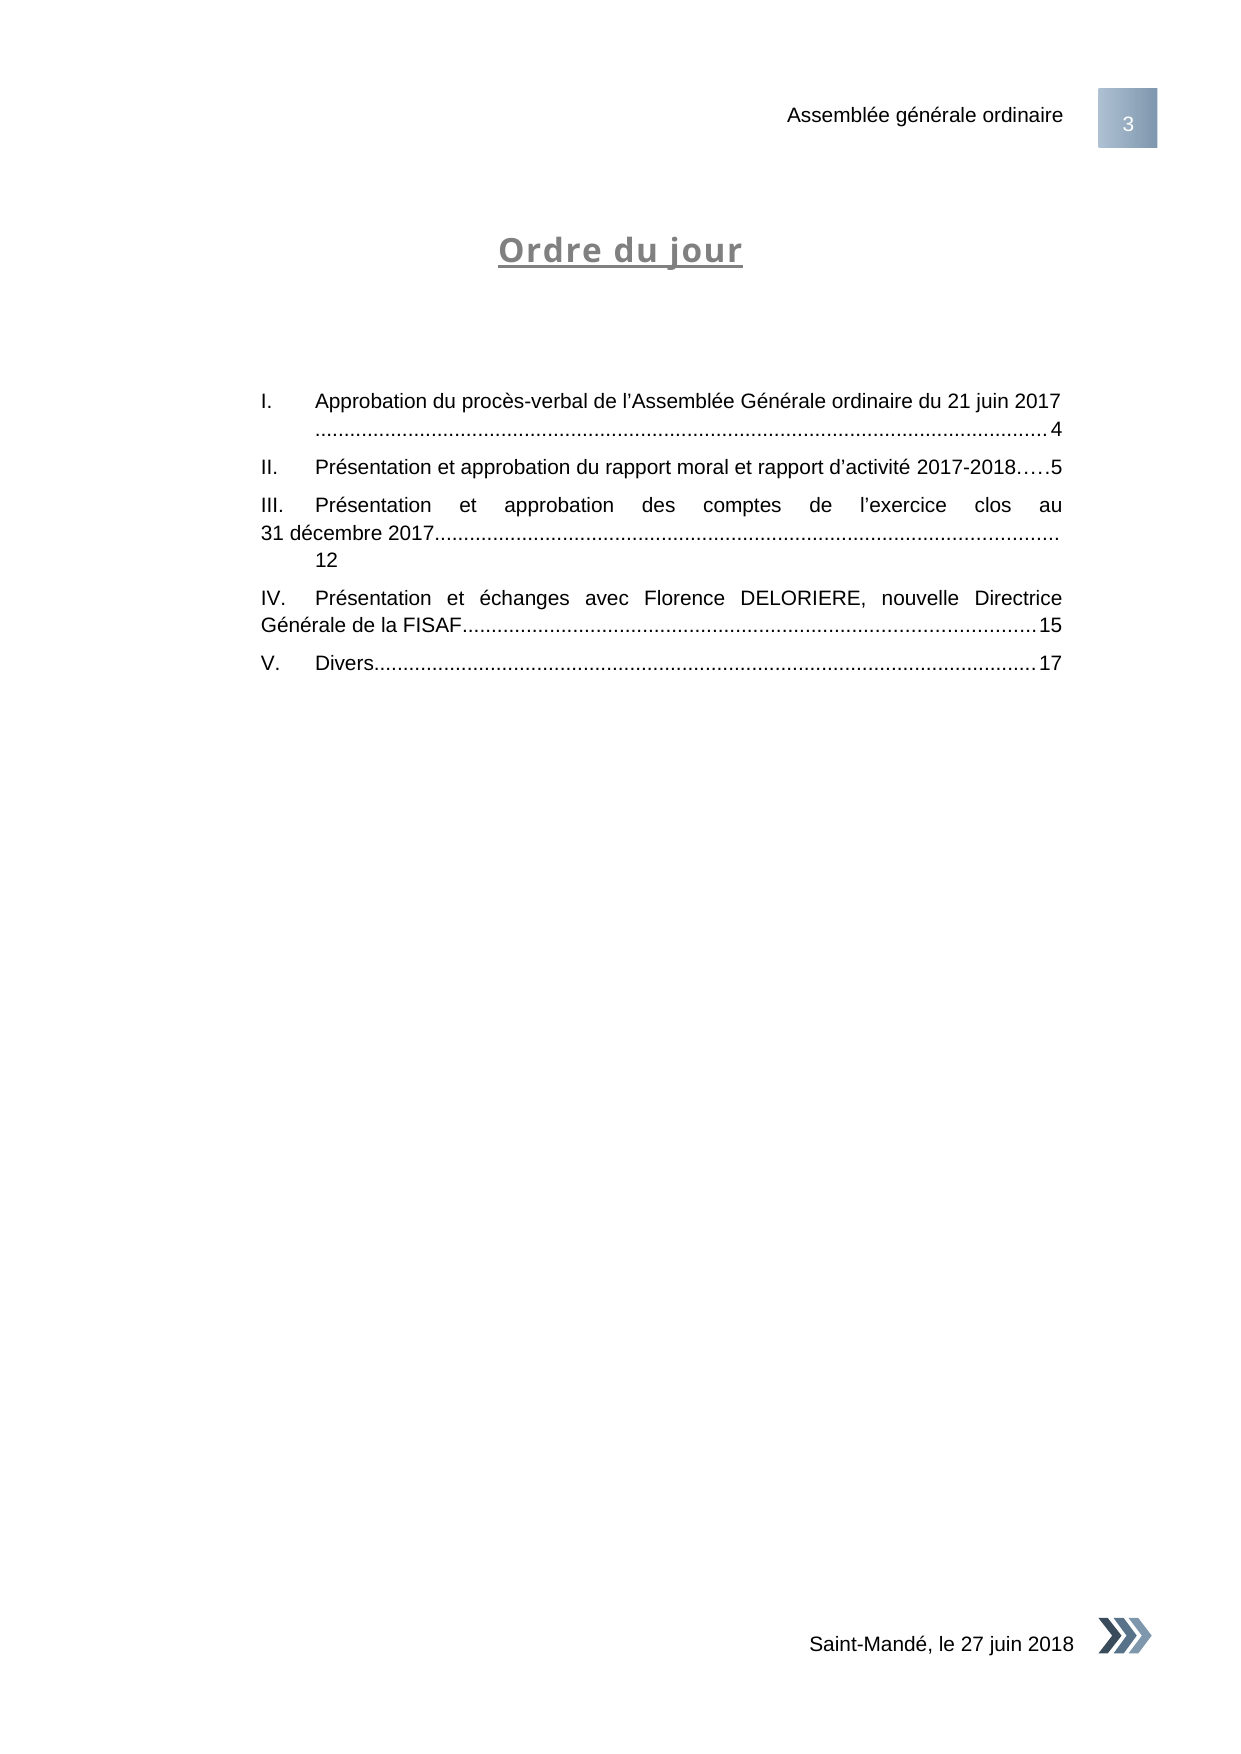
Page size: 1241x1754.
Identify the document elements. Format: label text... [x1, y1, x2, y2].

text V. Divers 17 [261, 651, 1063, 675]
text IV. Présentation et échanges avec Florence DELORIERE, nouvelle Directrice Générale de la FISAF 15 [261, 586, 1063, 637]
text II. Présentation et approbation du rapport moral et rapport d’activité 2017-2018 5 [261, 454, 1063, 478]
text I. Approbation du procès-verbal de l’Assemblée Générale ordinaire du 21 juin 2017 4 [261, 389, 1063, 441]
subtitle Ordre du jour [177, 227, 1063, 273]
text III. Présentation et approbation des comptes de l’exercice clos au 31 décembre 2017 12 [261, 493, 1063, 572]
